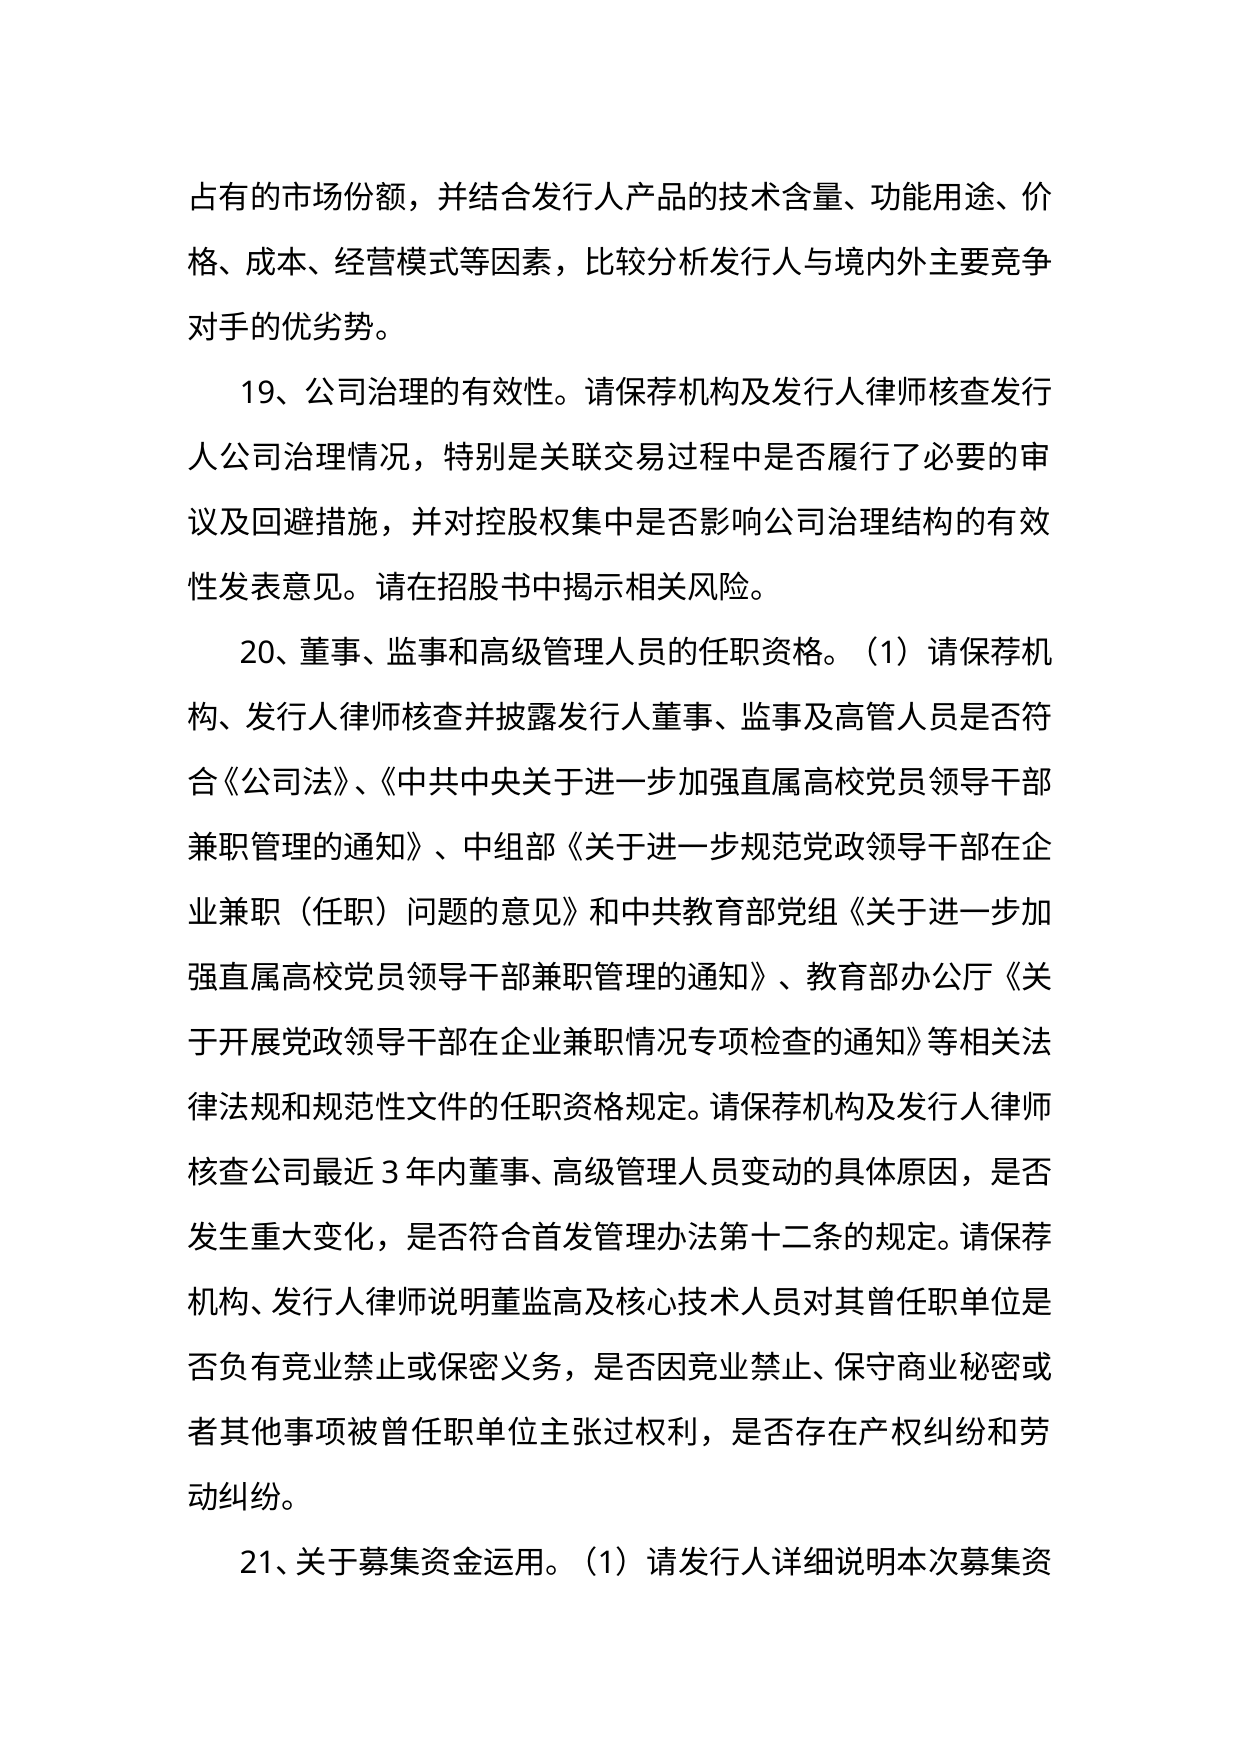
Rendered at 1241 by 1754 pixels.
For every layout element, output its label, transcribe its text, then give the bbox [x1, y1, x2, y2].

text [187, 162, 1053, 877]
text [187, 1137, 1053, 1592]
text 19、公司治理的有效性。请保荐机构及发行人律师核查发行人公司治理情况，特别是关联交易过程中是否履行了必要的审议及回避措施，并对控股权集中是否影响公司治理结构的有效性发表意见。请在招股书中揭示相关风险。 [187, 877, 1053, 1137]
